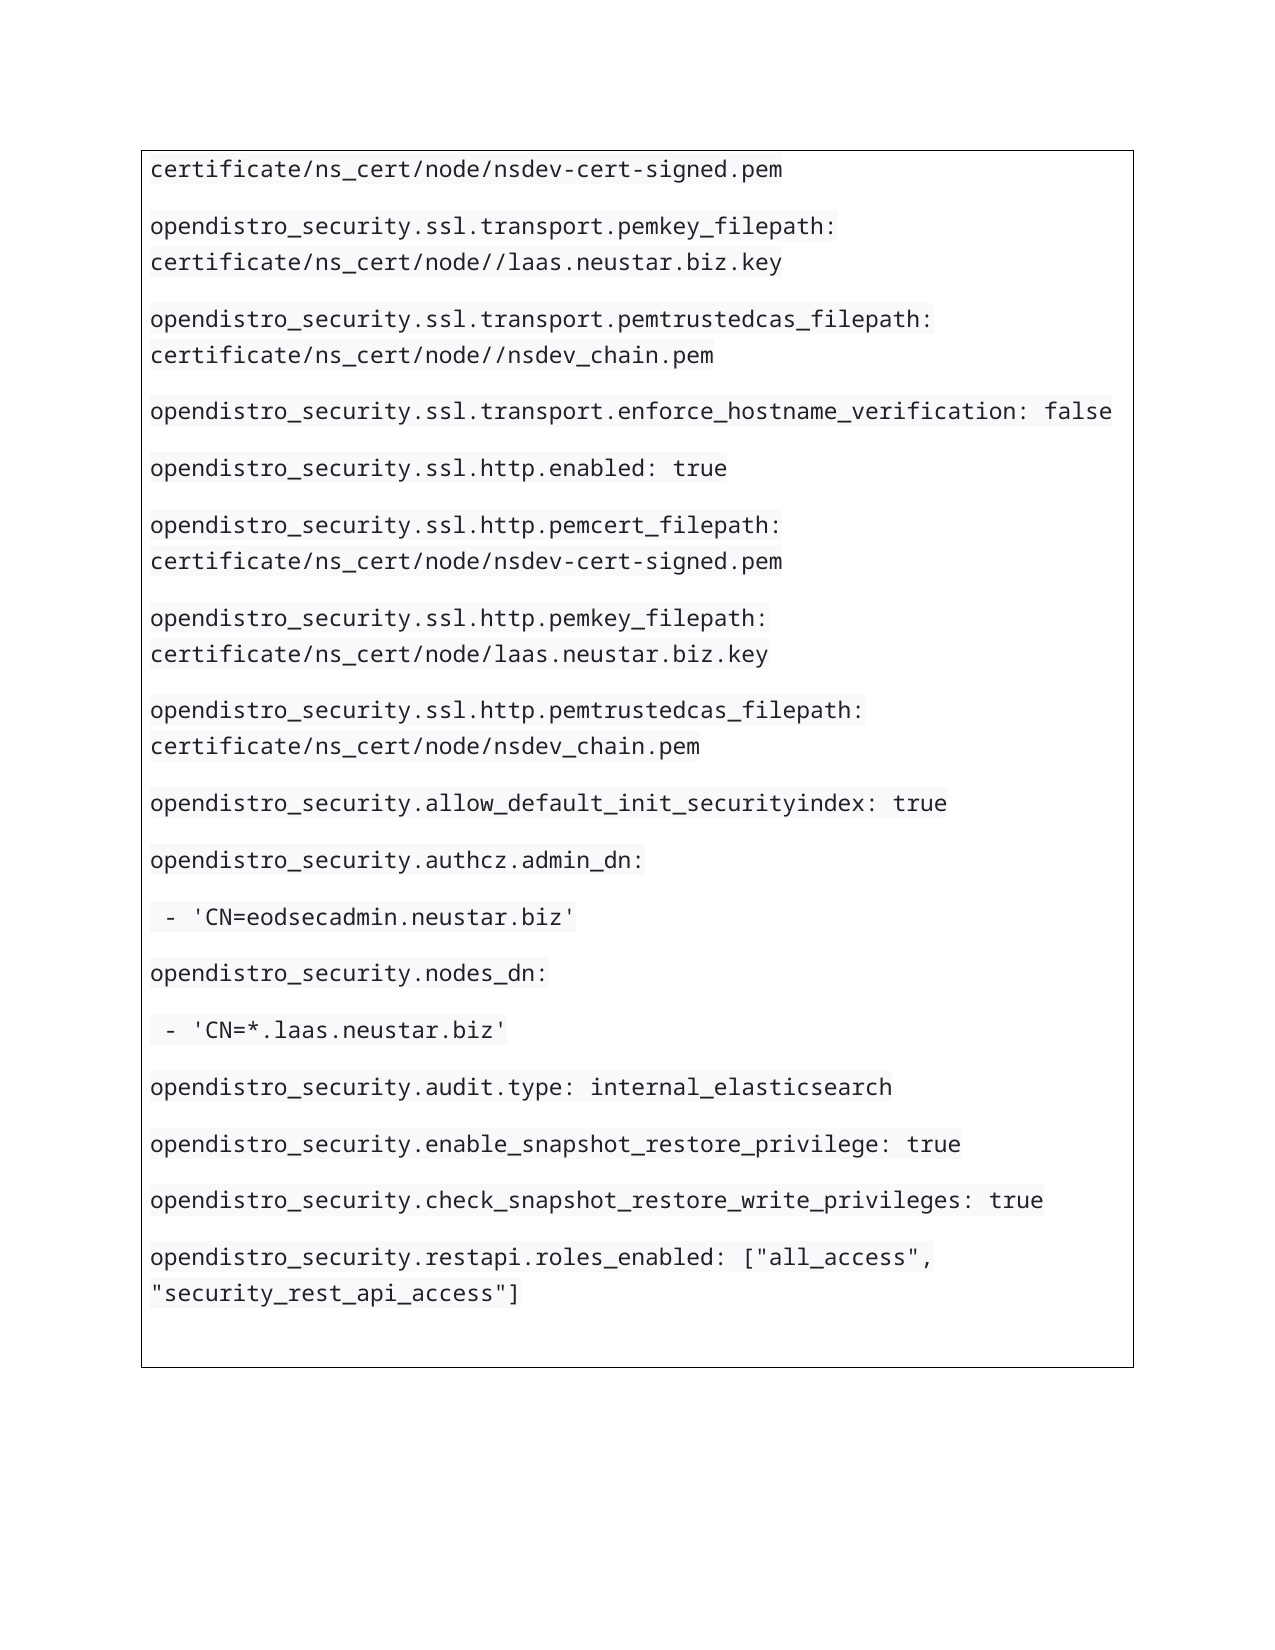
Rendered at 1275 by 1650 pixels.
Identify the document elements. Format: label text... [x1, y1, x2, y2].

text opendistro_security.audit.type: internal_elasticsearch [142, 1068, 1133, 1102]
text opendistro_security.ssl.transport.pemtrustedcas_filepath: certificate/ns_cert/node//nsdev_chain.pem [142, 299, 1133, 370]
text - 'CN=*.laas.neustar.biz' [142, 1011, 1133, 1045]
text opendistro_security.ssl.transport.enforce_hostname_verification: false [142, 392, 1133, 427]
text opendistro_security.authcz.admin_dn: [142, 841, 1133, 875]
text opendistro_security.restapi.roles_enabled: ["all_access", "security_rest_api_access"] [142, 1238, 1133, 1308]
text opendistro_security.check_snapshot_restore_write_privileges: true [142, 1181, 1133, 1216]
text opendistro_security.ssl.http.enabled: true [142, 449, 1133, 483]
text - 'CN=eodsecadmin.neustar.biz' [142, 897, 1133, 932]
text opendistro_security.enable_snapshot_restore_privilege: true [142, 1124, 1133, 1159]
text opendistro_security.ssl.transport.pemkey_filepath: certificate/ns_cert/node//laas.neustar.biz.key [142, 207, 1133, 277]
text opendistro_security.ssl.http.pemkey_filepath: certificate/ns_cert/node/laas.neustar.biz.key [142, 598, 1133, 669]
text opendistro_security.allow_default_init_securityindex: true [142, 784, 1133, 818]
text opendistro_security.ssl.http.pemtrustedcas_filepath: certificate/ns_cert/node/nsdev_chain.pem [142, 691, 1133, 761]
text opendistro_security.ssl.http.pemcert_filepath: certificate/ns_cert/node/nsdev-cert-signed.pem [142, 506, 1133, 576]
text opendistro_security.nodes_dn: [142, 954, 1133, 988]
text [142, 151, 1133, 184]
